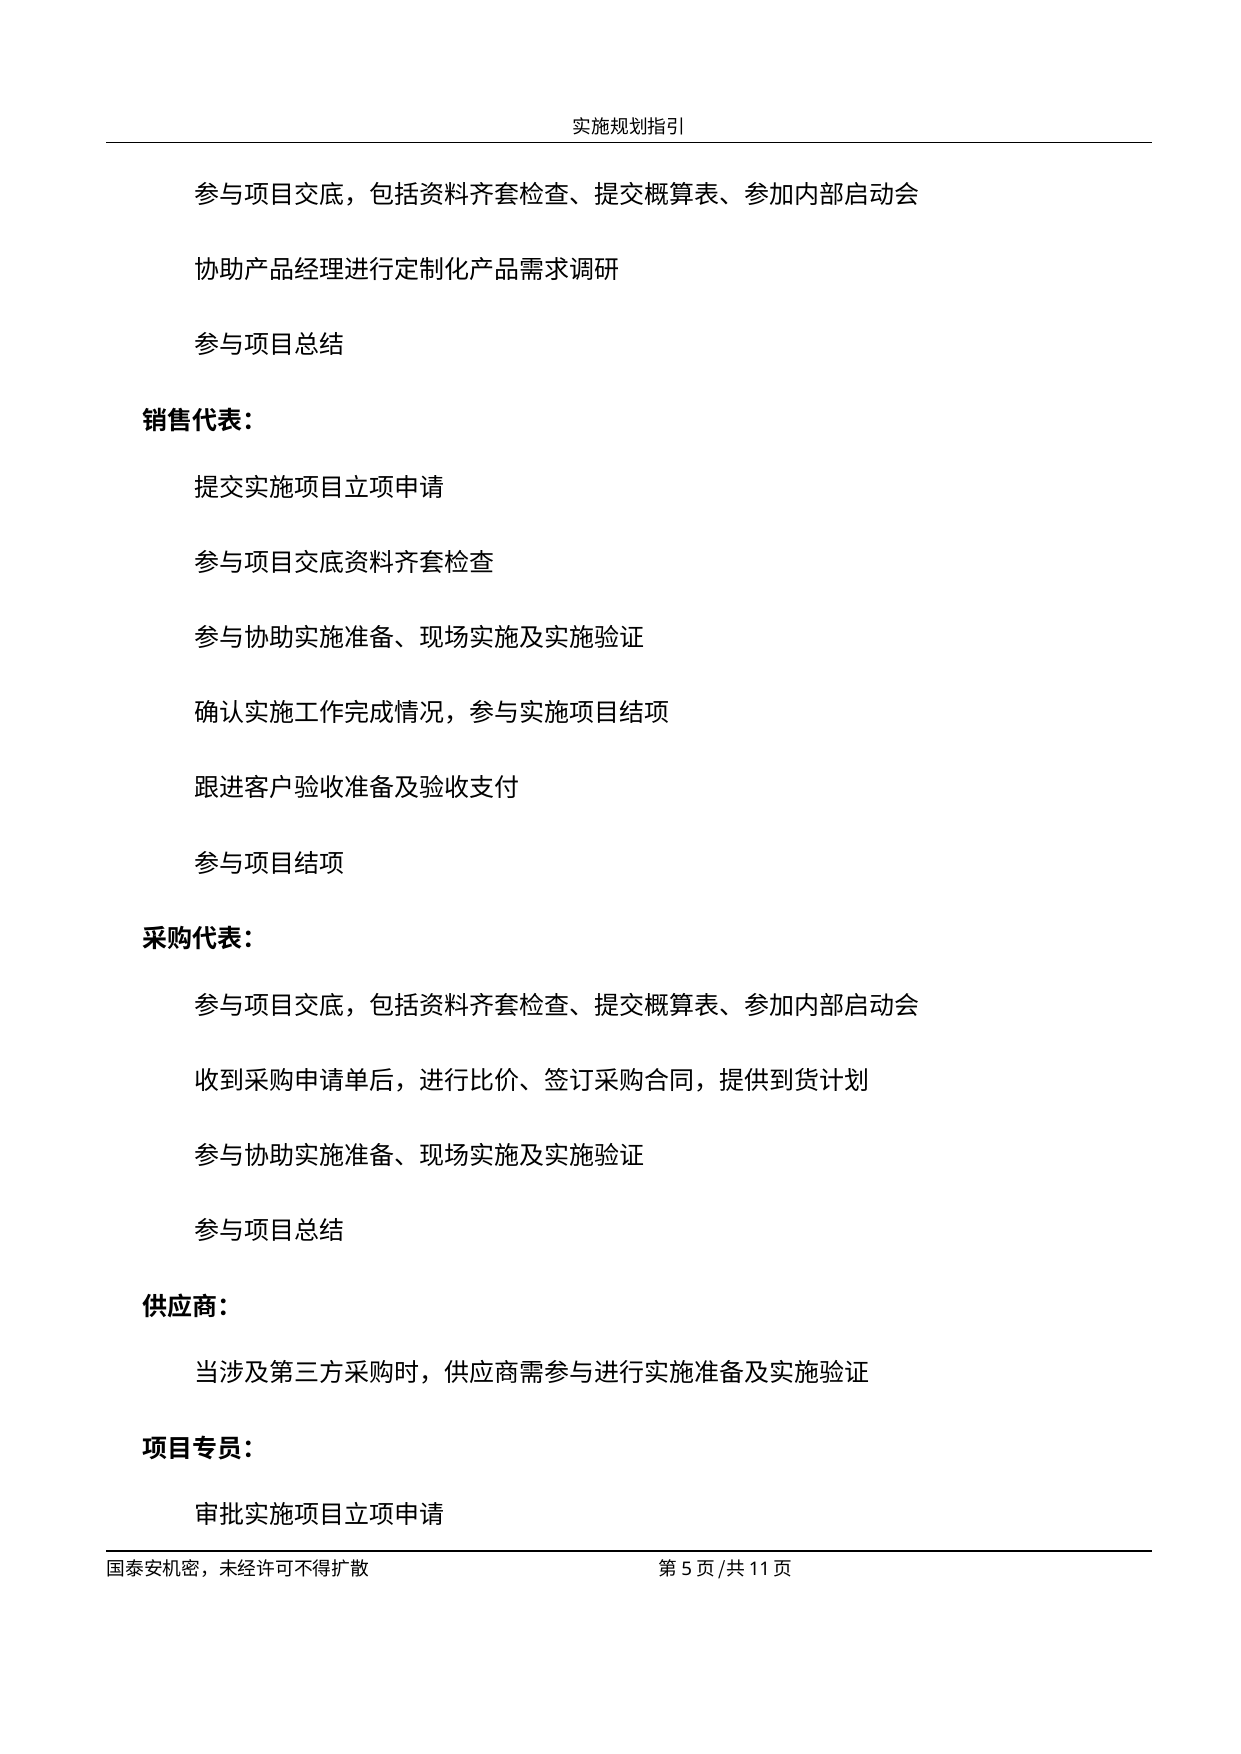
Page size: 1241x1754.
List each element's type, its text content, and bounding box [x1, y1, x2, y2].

text 参与项目总结 [194, 1211, 1152, 1247]
text 确认实施工作完成情况，参与实施项目结项 [194, 693, 1152, 729]
text 协助产品经理进行定制化产品需求调研 [194, 250, 1152, 286]
text 参与项目交底，包括资料齐套检查、提交概算表、参加内部启动会 [194, 174, 1152, 211]
text 审批实施项目立项申请 [194, 1495, 1152, 1531]
text 当涉及第三方采购时，供应商需参与进行实施准备及实施验证 [194, 1353, 1152, 1389]
text 采购代表： [142, 918, 1152, 954]
text 参与协助实施准备、现场实施及实施验证 [194, 1136, 1152, 1172]
text 收到采购申请单后，进行比价、签订采购合同，提供到货计划 [194, 1060, 1152, 1097]
text 参与项目结项 [194, 843, 1152, 879]
text 参与项目交底，包括资料齐套检查、提交概算表、参加内部启动会 [194, 985, 1152, 1021]
text 参与项目交底资料齐套检查 [194, 542, 1152, 578]
text 项目专员： [142, 1428, 1152, 1464]
text 跟进客户验收准备及验收支付 [194, 768, 1152, 804]
text 提交实施项目立项申请 [194, 467, 1152, 503]
text 参与协助实施准备、现场实施及实施验证 [194, 617, 1152, 654]
text 供应商： [142, 1286, 1152, 1322]
text 参与项目总结 [194, 325, 1152, 361]
text 销售代表： [142, 400, 1152, 436]
